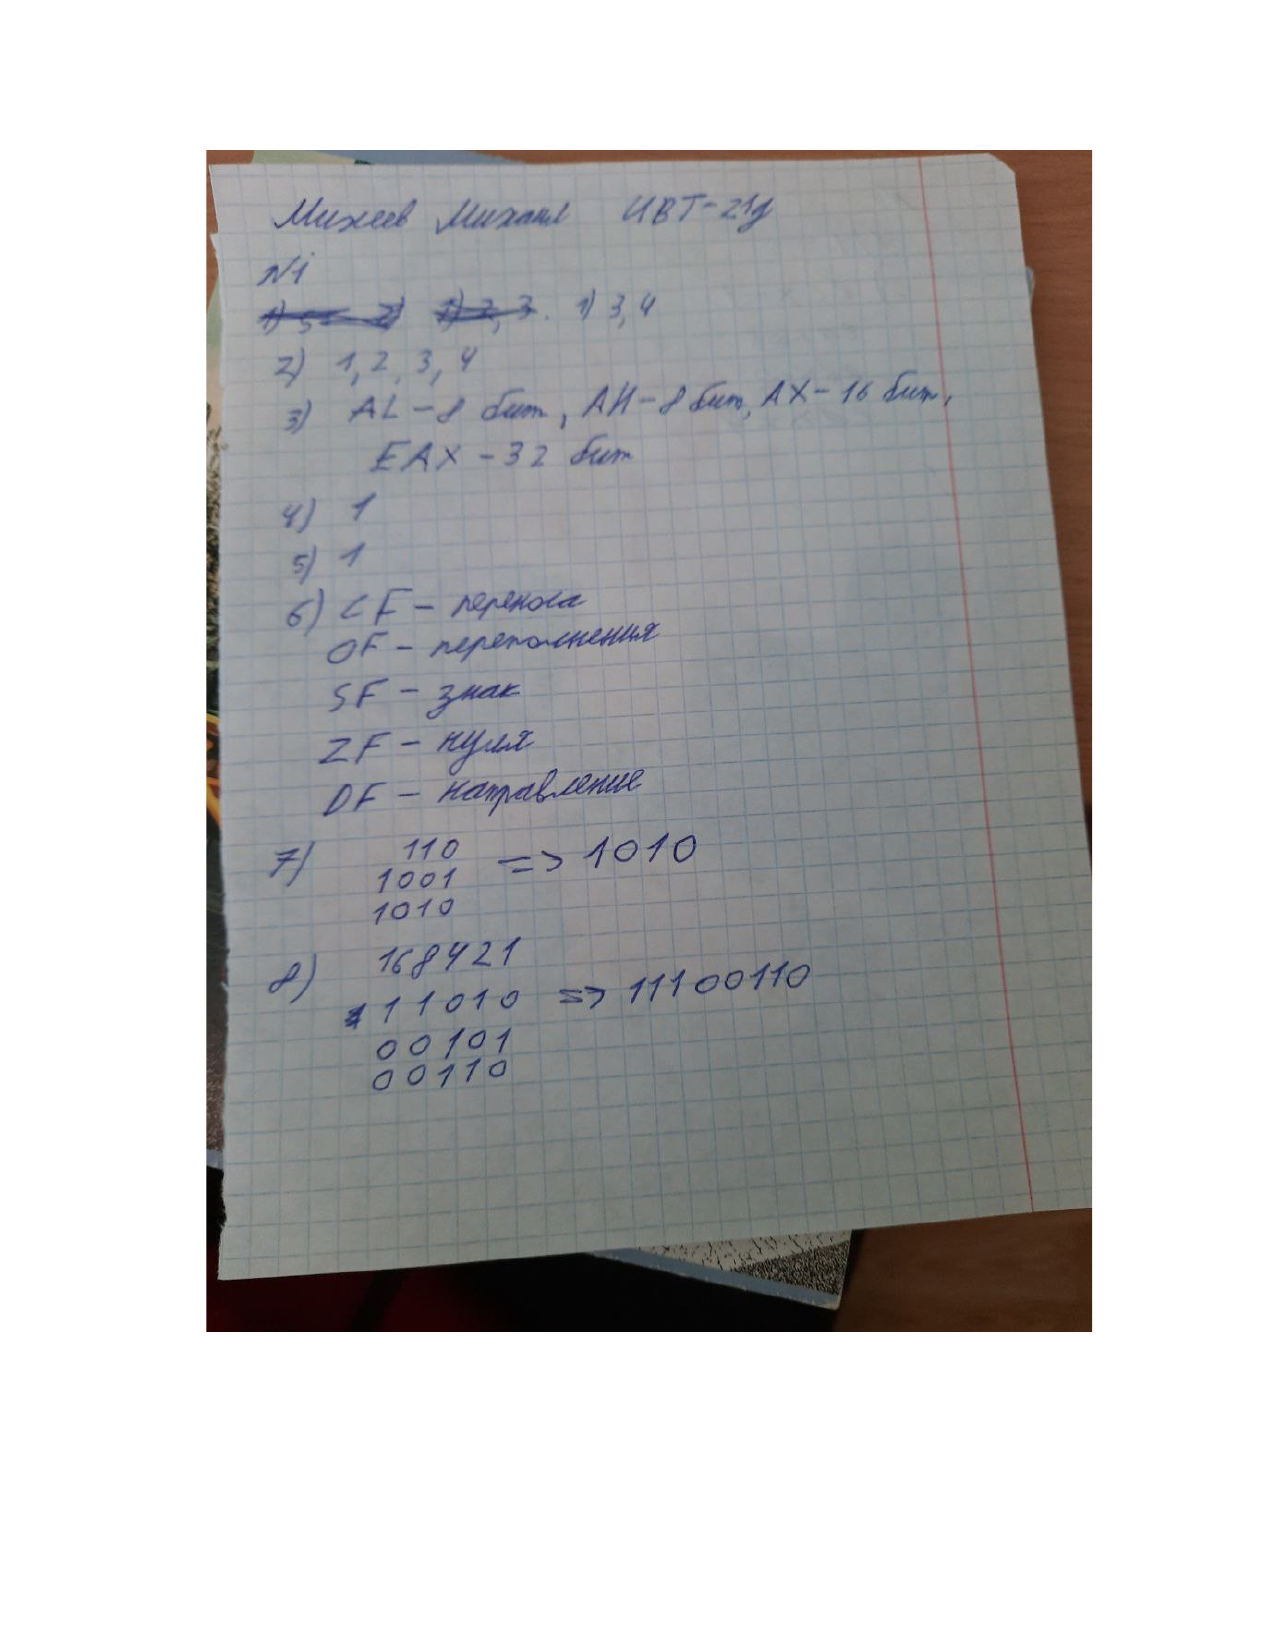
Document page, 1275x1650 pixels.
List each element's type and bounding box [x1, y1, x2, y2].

picture [206, 150, 1093, 1332]
